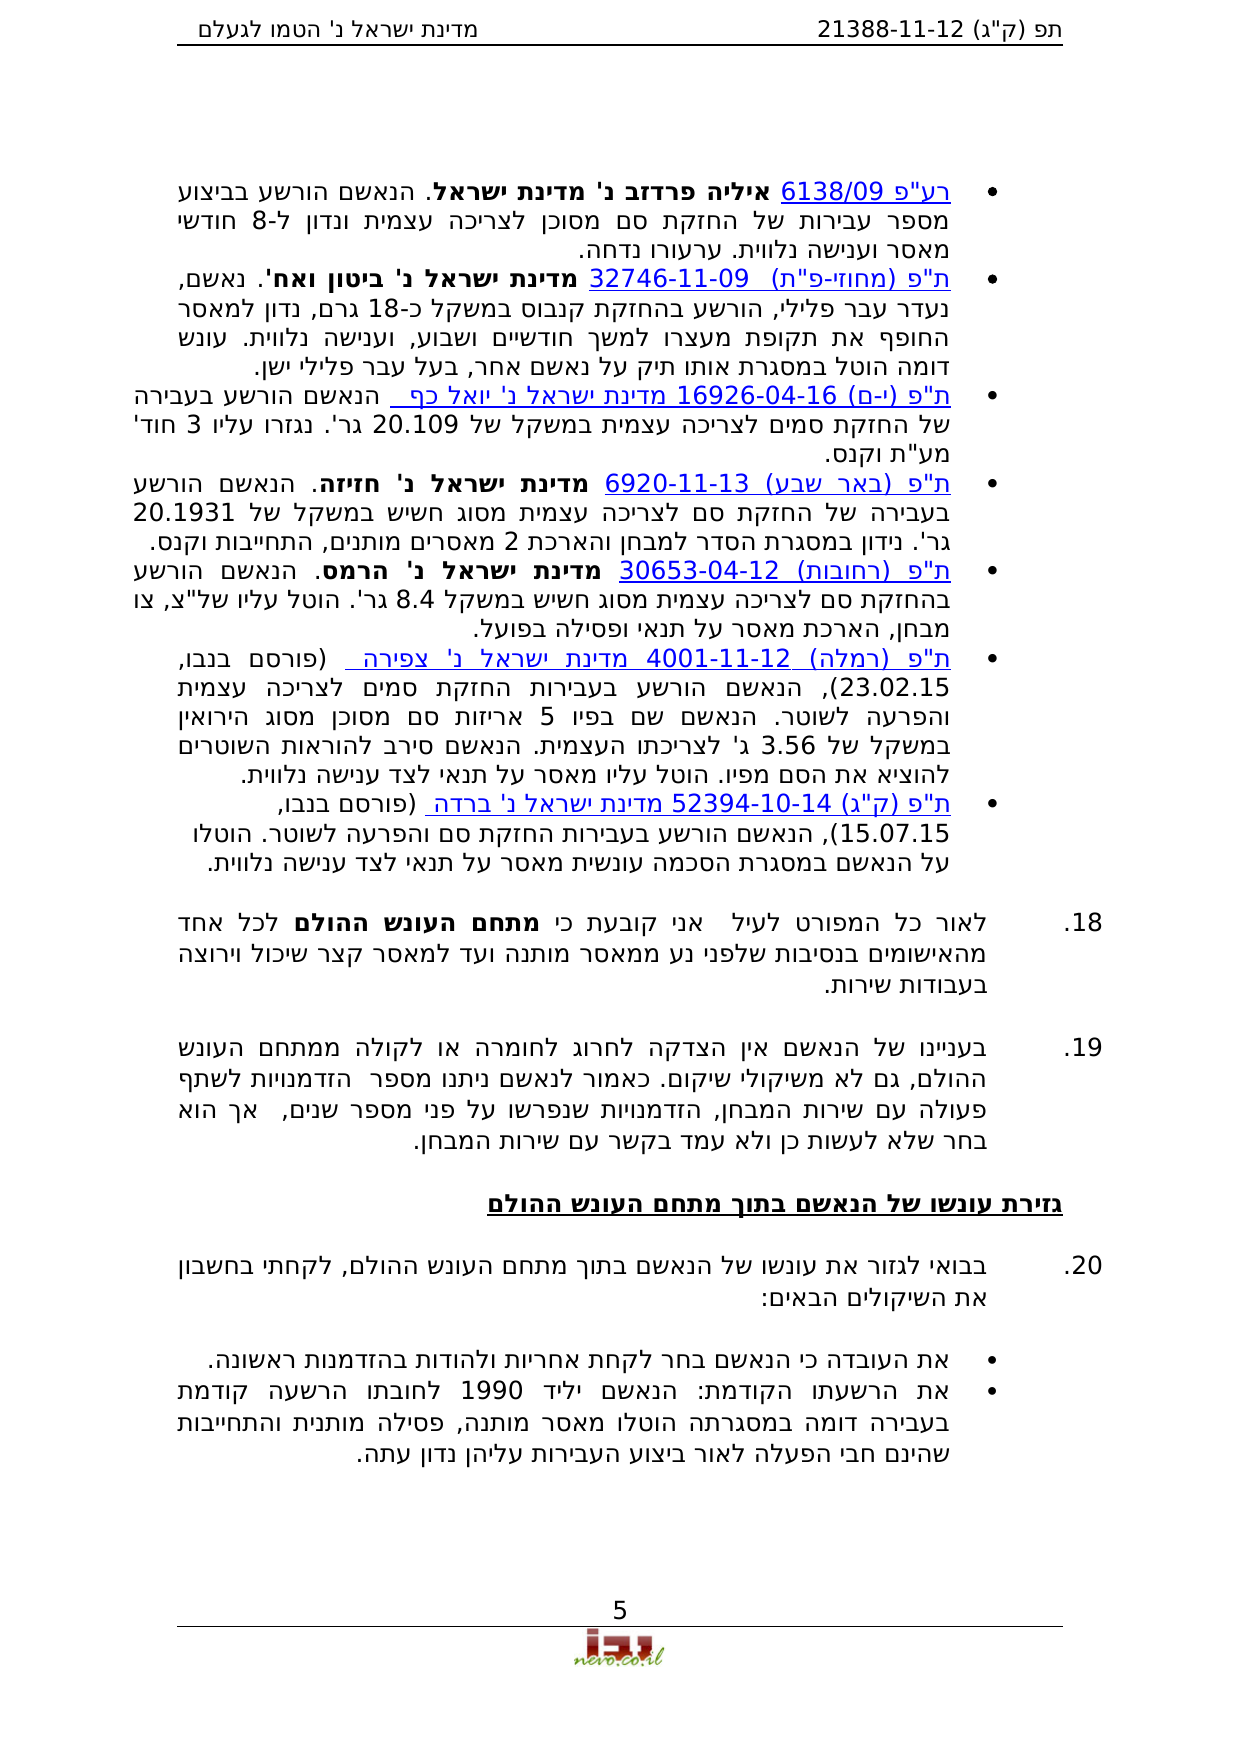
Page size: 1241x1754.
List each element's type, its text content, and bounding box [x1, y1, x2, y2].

list בעניינו של הנאשם אין הצדקה לחרוג לחומרה או לקולה ממתחם העונש ההולם, גם לא משיקולי שיקום. כאמור לנאשם ניתנו מספר הזדמנויות לשתף פעולה עם שירות המבחן, הזדמנויות שנפרשו על פני מספר שנים, אך הוא בחר שלא לעשות כן ולא עמד בקשר עם שירות המבחן. [177, 1031, 1063, 1156]
list לאור כל המפורט לעיל אני קובעת כי מתחם העונש ההולם לכל אחד מהאישומים בנסיבות שלפני נע ממאסר מותנה ועד למאסר קצר שיכול וירוצה בעבודות שירות. [177, 906, 1063, 1000]
picture [574, 1628, 666, 1667]
list את הרשעתו הקודמת: הנאשם יליד 1990 לחובתו הרשעה קודמת בעבירה דומה במסגרתה הוטלו מאסר מותנה, פסילה מותנית והתחייבות שהינם חבי הפעלה לאור ביצוע העבירות עליהן נדון עתה. [177, 1375, 988, 1468]
list ת"פ (י-ם) 16926-04-16 מדינת ישראל נ' יואל כף הנאשם הורשע בעבירה של החזקת סמים לצריכה עצמית במשקל של 20.109 גר'. נגזרו עליו 3 חוד' מע"ת וקנס. [133, 381, 988, 469]
list ת"פ (ק"ג) 52394-10-14 מדינת ישראל נ' ברדה (פורסם בנבו, 15.07.15), הנאשם הורשע בעבירות החזקת סם והפרעה לשוטר. הוטלו על הנאשם במסגרת הסכמה עונשית מאסר על תנאי לצד ענישה נלווית. [177, 790, 988, 906]
list את העובדה כי הנאשם בחר לקחת אחריות ולהודות בהזדמנות ראשונה. [177, 1343, 988, 1375]
list ת"פ (באר שבע) 6920-11-13 מדינת ישראל נ' חזיזה. הנאשם הורשע בעבירה של החזקת סם לצריכה עצמית מסוג חשיש במשקל של 20.1931 גר'. נידון במסגרת הסדר למבחן והארכת 2 מאסרים מותנים, התחייבות וקנס. [133, 469, 988, 556]
list ת"פ (מחוזי-פ"ת) 32746-11-09 מדינת ישראל נ' ביטון ואח'. נאשם, נעדר עבר פלילי, הורשע בהחזקת קנבוס במשקל כ-18 גרם, נדון למאסר החופף את תקופת מעצרו למשך חודשיים ושבוע, וענישה נלווית. עונש דומה הוטל במסגרת אותו תיק על נאשם אחר, בעל עבר פלילי ישן. [177, 265, 988, 381]
text גזירת עונשו של הנאשם בתוך מתחם העונש ההולם [177, 1187, 1063, 1218]
list בבואי לגזור את עונשו של הנאשם בתוך מתחם העונש ההולם, לקחתי בחשבון את השיקולים הבאים: [177, 1250, 1063, 1312]
list ת"פ (רחובות) 30653-04-12 מדינת ישראל נ' הרמס. הנאשם הורשע בהחזקת סם לצריכה עצמית מסוג חשיש במשקל 8.4 גר'. הוטל עליו של"צ, צו מבחן, הארכת מאסר על תנאי ופסילה בפועל. [133, 556, 988, 644]
list רע"פ 6138/09 איליה פרדזב נ' מדינת ישראל. הנאשם הורשע בביצוע מספר עבירות של החזקת סם מסוכן לצריכה עצמית ונדון ל-8 חודשי מאסר וענישה נלווית. ערעורו נדחה. [177, 177, 988, 265]
list ת"פ (רמלה) 4001-11-12 מדינת ישראל נ' צפירה (פורסם בנבו, 23.02.15), הנאשם הורשע בעבירות החזקת סמים לצריכה עצמית והפרעה לשוטר. הנאשם שם בפיו 5 אריזות סם מסוכן מסוג הירואין במשקל של 3.56 ג' לצריכתו העצמית. הנאשם סירב להוראות השוטרים להוציא את הסם מפיו. הוטל עליו מאסר על תנאי לצד ענישה נלווית. [177, 644, 988, 790]
